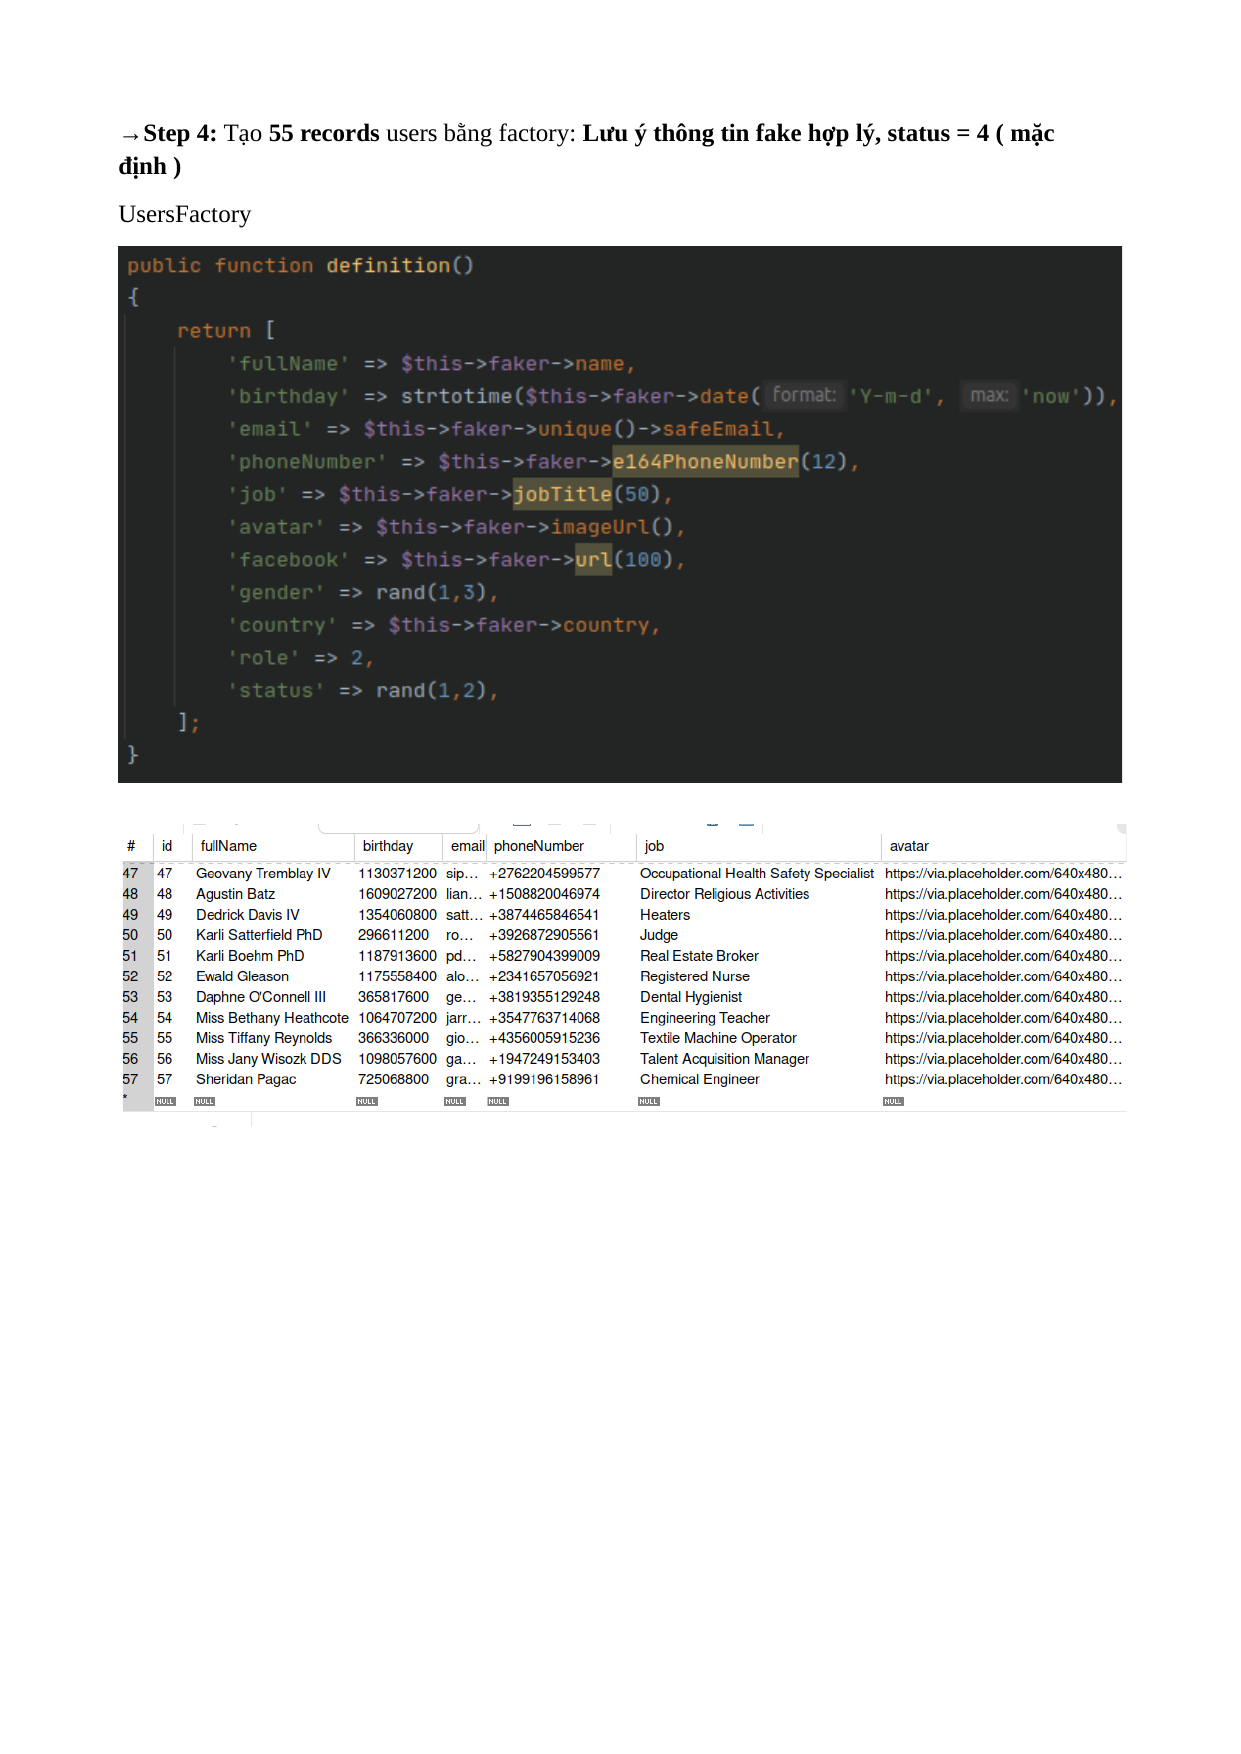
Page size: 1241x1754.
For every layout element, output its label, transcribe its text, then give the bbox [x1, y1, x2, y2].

picture [118, 246, 1123, 783]
text →Step 4: Tạo 55 records users bằng factory: Lưu ý thông tin fake hợp lý, status = 4 ( mặc định ) [118, 118, 1122, 180]
text UsersFactory [118, 199, 1122, 227]
picture [122, 824, 1127, 1127]
